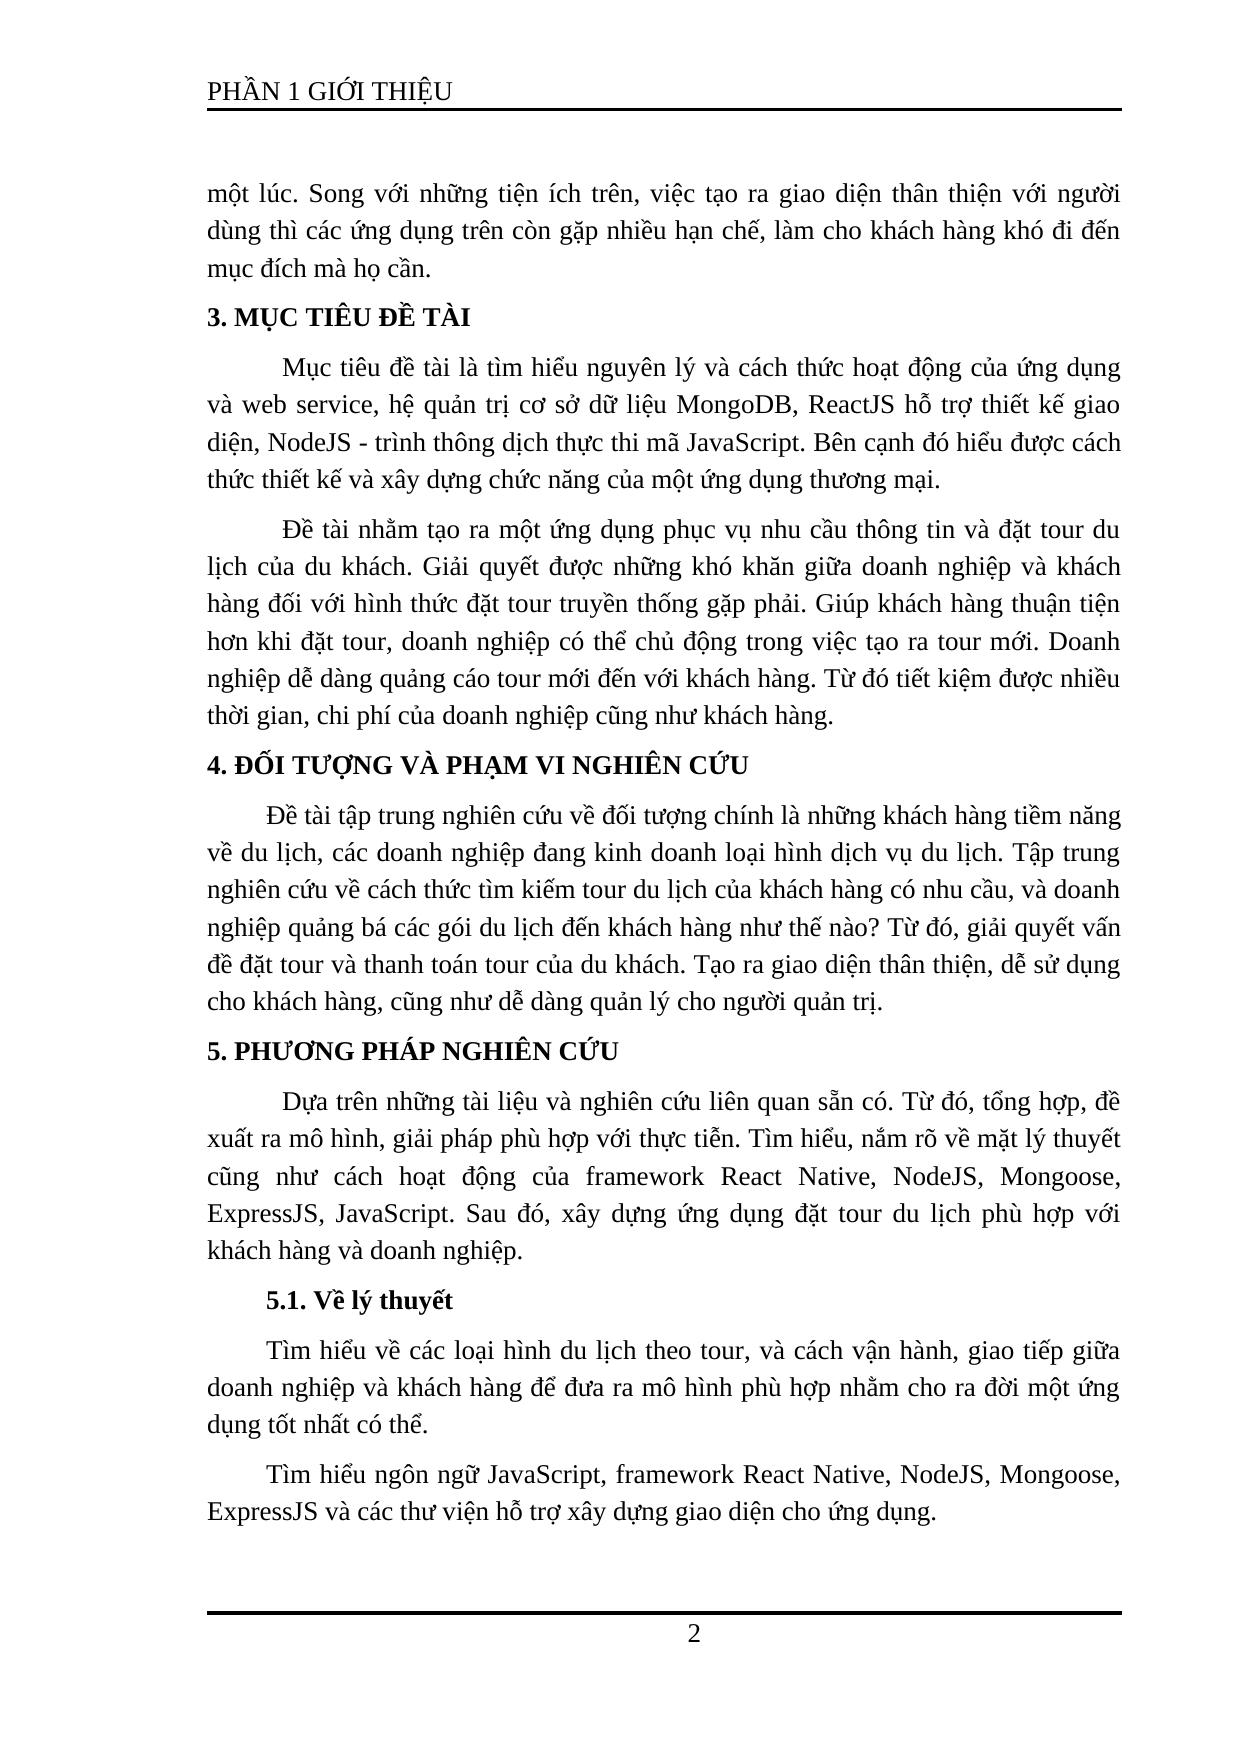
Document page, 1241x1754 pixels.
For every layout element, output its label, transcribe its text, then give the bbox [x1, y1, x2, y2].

text Đề tài nhằm tạo ra một ứng dụng phục vụ nhu cầu thông tin và đặt tour du lịch của du khách. Giải quyết được những khó khăn giữa doanh nghiệp và khách hàng đối với hình thức đặt tour truyền thống gặp phải. Giúp khách hàng thuận tiện hơn khi đặt tour, doanh nghiệp có thể chủ động trong việc tạo ra tour mới. Doanh nghiệp dễ dàng quảng cáo tour mới đến với khách hàng. Từ đó tiết kiệm được nhiều thời gian, chi phí của doanh nghiệp cũng như khách hàng. [207, 513, 1122, 731]
subtitle 5.1. Về lý thuyết [266, 1284, 1122, 1315]
text Đề tài tập trung nghiên cứu về đối tượng chính là những khách hàng tiềm năng về du lịch, các doanh nghiệp đang kinh doanh loại hình dịch vụ du lịch. Tập trung nghiên cứu về cách thức tìm kiếm tour du lịch của khách hàng có nhu cầu, và doanh nghiệp quảng bá các gói du lịch đến khách hàng như thế nào? Từ đó, giải quyết vấn đề đặt tour và thanh toán tour của du khách. Tạo ra giao diện thân thiện, dễ sử dụng cho khách hàng, cũng như dễ dàng quản lý cho người quản trị. [207, 799, 1122, 1017]
subtitle 3. MỤC TIÊU ĐỀ TÀI [207, 302, 1122, 333]
subtitle 5. PHƯƠNG PHÁP NGHIÊN CỨU [207, 1035, 1122, 1066]
subtitle 4. ĐỐI TƯỢNG VÀ PHẠM VI NGHIÊN CỨU [207, 749, 1122, 780]
text Mục tiêu đề tài là tìm hiểu nguyên lý và cách thức hoạt động của ứng dụng và web service, hệ quản trị cơ sở dữ liệu MongoDB, ReactJS hỗ trợ thiết kế giao diện, NodeJS - trình thông dịch thực thi mã JavaScript. Bên cạnh đó hiểu được cách thức thiết kế và xây dựng chức năng của một ứng dụng thương mại. [207, 351, 1122, 494]
text Tìm hiểu về các loại hình du lịch theo tour, và cách vận hành, giao tiếp giữa doanh nghiệp và khách hàng để đưa ra mô hình phù hợp nhằm cho ra đời một ứng dụng tốt nhất có thể. [207, 1334, 1122, 1439]
text Dựa trên những tài liệu và nghiên cứu liên quan sẵn có. Từ đó, tổng hợp, đề xuất ra mô hình, giải pháp phù hợp với thực tiễn. Tìm hiểu, nắm rõ về mặt lý thuyết cũng như cách hoạt động của framework React Native, NodeJS, Mongoose, ExpressJS, JavaScript. Sau đó, xây dựng ứng dụng đặt tour du lịch phù hợp với khách hàng và doanh nghiệp. [207, 1085, 1122, 1265]
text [207, 177, 1122, 283]
text Tìm hiểu ngôn ngữ JavaScript, framework React Native, NodeJS, Mongoose, ExpressJS và các thư viện hỗ trợ xây dựng giao diện cho ứng dụng. [207, 1458, 1122, 1527]
